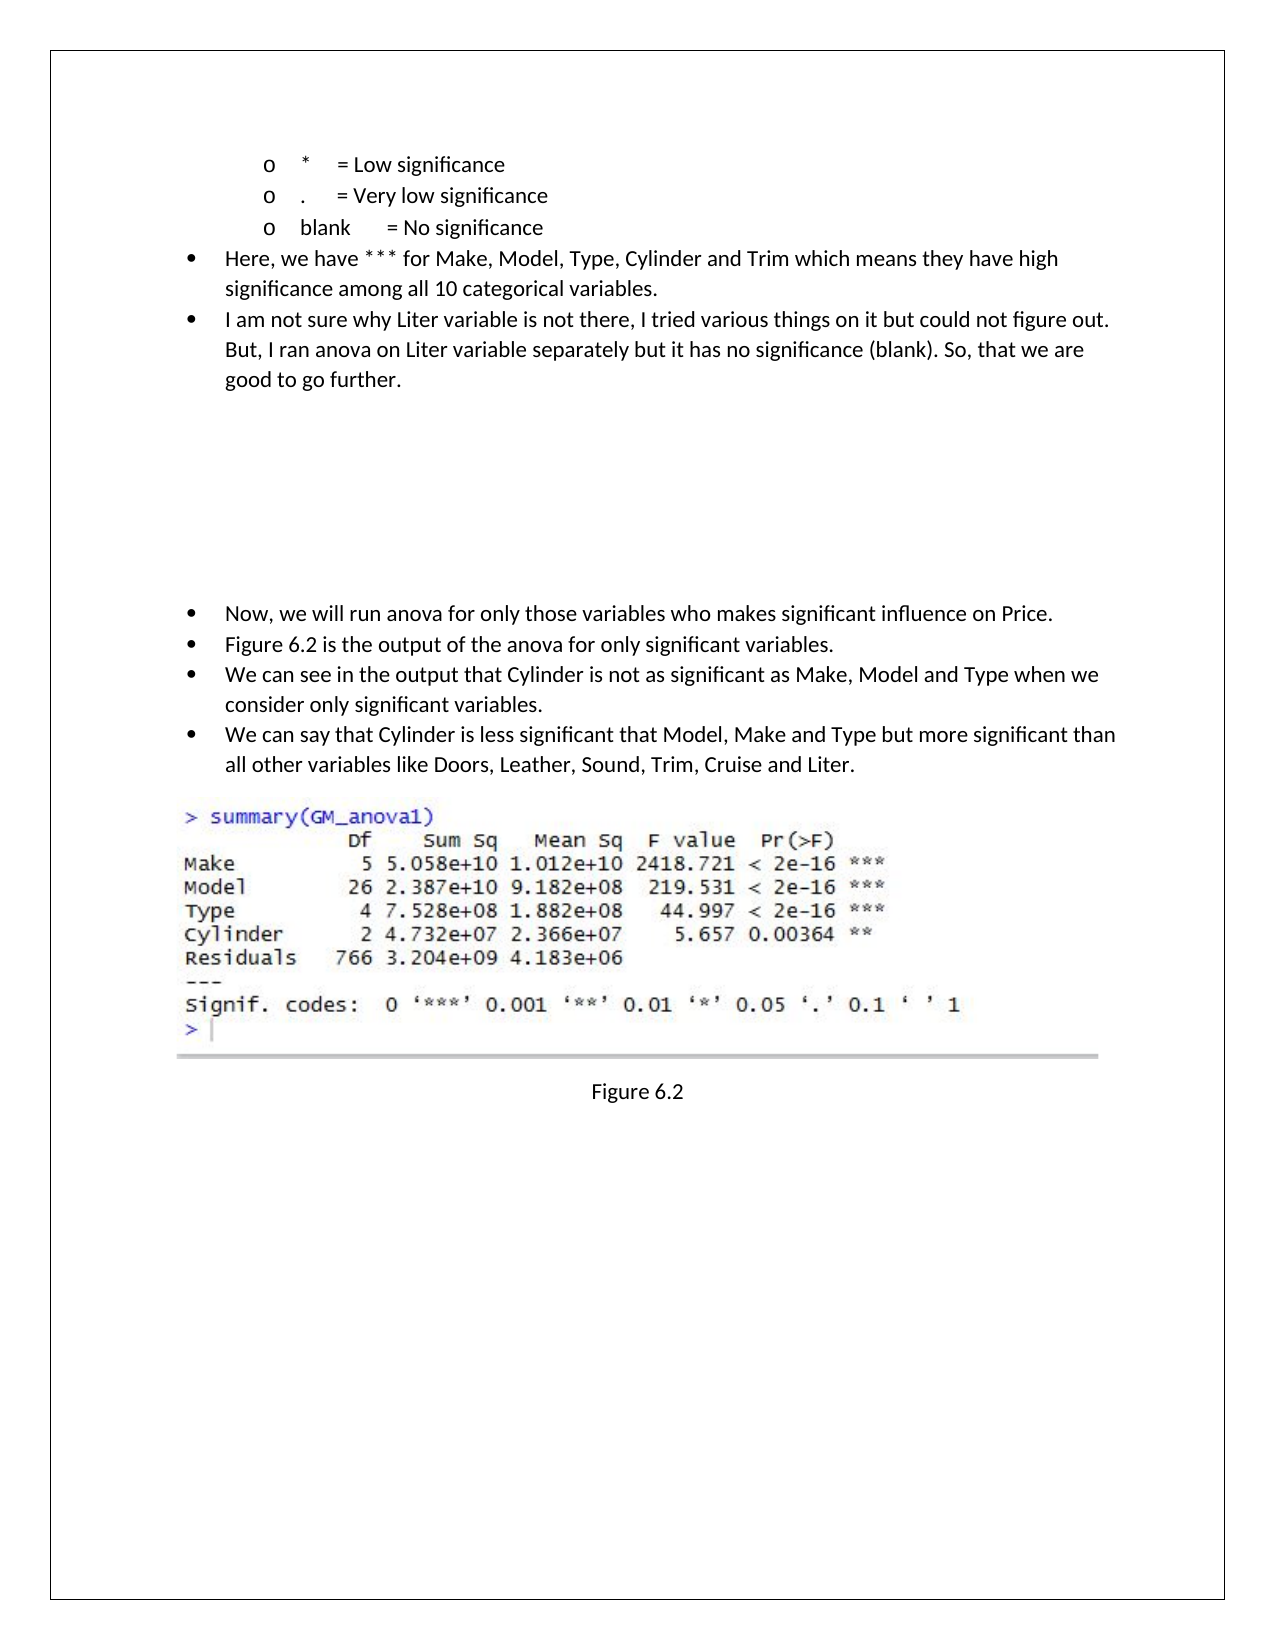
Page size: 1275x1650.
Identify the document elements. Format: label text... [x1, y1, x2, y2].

list * = Low significance [262, 150, 1125, 179]
list Here, we have *** for Make, Model, Type, Cylinder and Trim which means they have high significance among all 10 categorical variables. [187, 244, 1125, 303]
picture [176, 797, 1099, 1059]
list We can see in the output that Cylinder is not as significant as Make, Model and Type when we consider only significant variables. [187, 660, 1125, 718]
list We can say that Cylinder is less significant that Model, Make and Type but more significant than all other variables like Doors, Leather, Sound, Trim, Cruise and Liter. [187, 720, 1125, 779]
list Now, we will run anova for only those variables who makes significant influence on Price. [187, 599, 1125, 628]
list . = Very low significance [262, 181, 1125, 211]
list I am not sure why Liter variable is not there, I tried various things on it but could not figure out. But, I ran anova on Liter variable separately but it has no significance (blank). So, that we are good to go further. [187, 305, 1125, 393]
list blank = No significance [262, 213, 1125, 242]
text Figure 6.2 [150, 1077, 1125, 1105]
list Figure 6.2 is the output of the anova for only significant variables. [187, 630, 1125, 658]
